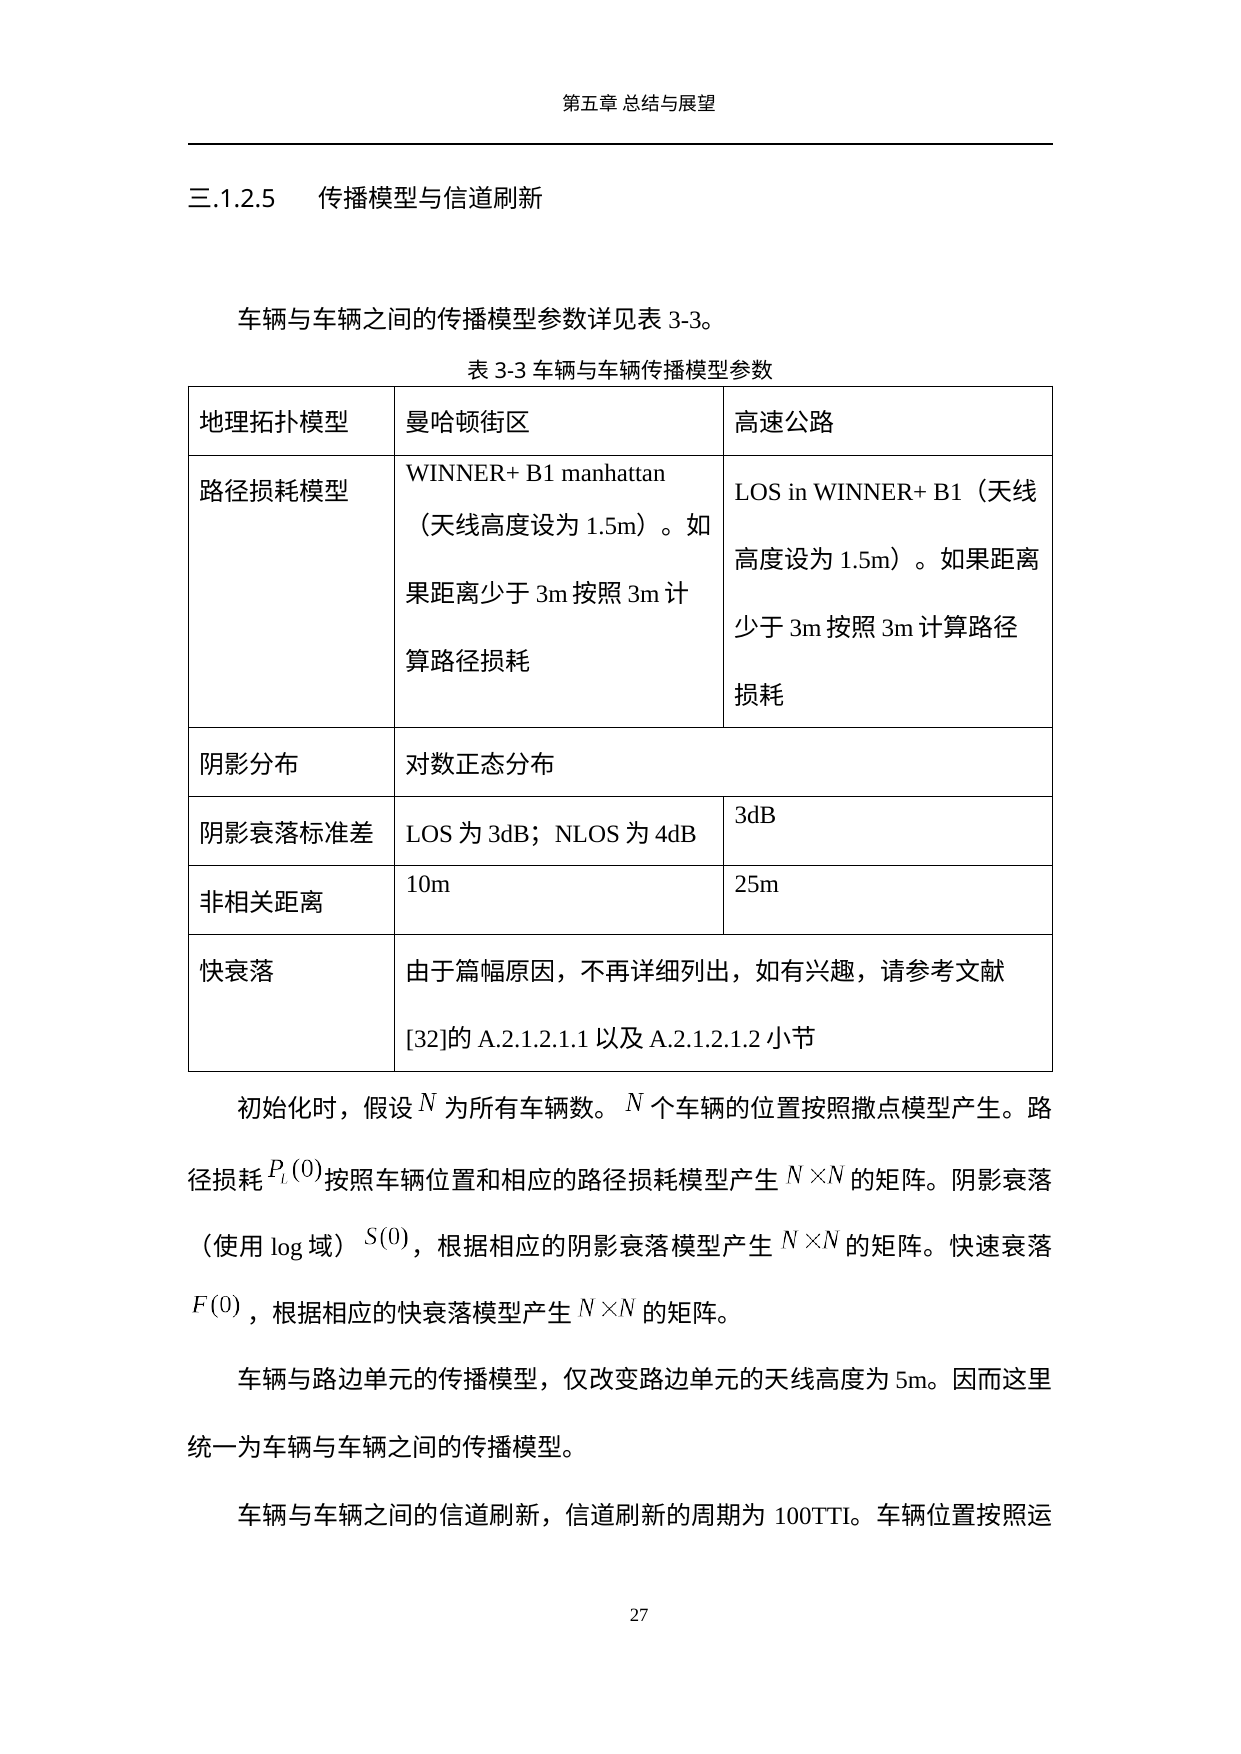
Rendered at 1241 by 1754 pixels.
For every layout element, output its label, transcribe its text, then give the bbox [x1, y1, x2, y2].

table_cell LOS为3dB；NLOS为4dB [395, 797, 723, 865]
table_cell 3dB [724, 797, 1052, 865]
table_cell WINNER+ B1 manhattan（天线高度设为1.5m）。如果距离少于3m按照3m计算路径损耗 [395, 456, 723, 727]
text 表 3-3 车辆与车辆传播模型参数 [187, 352, 1053, 386]
subtitle 传播模型与信道刷新 [187, 162, 1053, 230]
table_cell 快衰落 [189, 935, 394, 1071]
text 车辆与路边单元的传播模型，仅改变路边单元的天线高度为5m。因而这里统一为车辆与车辆之间的传播模型。 [187, 1344, 1053, 1479]
table_cell 路径损耗模型 [189, 456, 394, 727]
table_header 地理拓扑模型 [189, 387, 394, 454]
table_cell 25m [724, 866, 1052, 934]
table_cell 非相关距离 [189, 866, 394, 934]
table_header 高速公路 [724, 387, 1052, 454]
table_cell 阴影分布 [189, 728, 394, 796]
table_cell 对数正态分布 [395, 728, 1052, 796]
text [187, 1479, 1053, 1547]
text 车辆与车辆之间的传播模型参数详见表 3-3。 [187, 284, 1053, 352]
table_cell 阴影衰落标准差 [189, 797, 394, 865]
table_cell LOS in WINNER+ B1（天线高度设为1.5m）。如果距离少于3m按照3m计算路径损耗 [724, 456, 1052, 727]
table_header 曼哈顿街区 [395, 387, 723, 454]
table_cell 10m [395, 866, 723, 934]
text 初始化时，假设为所有车辆数。个车辆的位置按照撒点模型产生。路径损耗按照车辆位置和相应的路径损耗模型产生的矩阵。阴影衰落（使用log域），根据相应的阴影衰落模型产生的矩阵。快速衰落，根据相应的快衰落模型产生的矩阵。 [187, 1072, 1053, 1344]
table_cell 由于篇幅原因，不再详细列出，如有兴趣，请参考文献[32]的A.2.1.2.1.1以及A.2.1.2.1.2小节 [395, 935, 1052, 1071]
